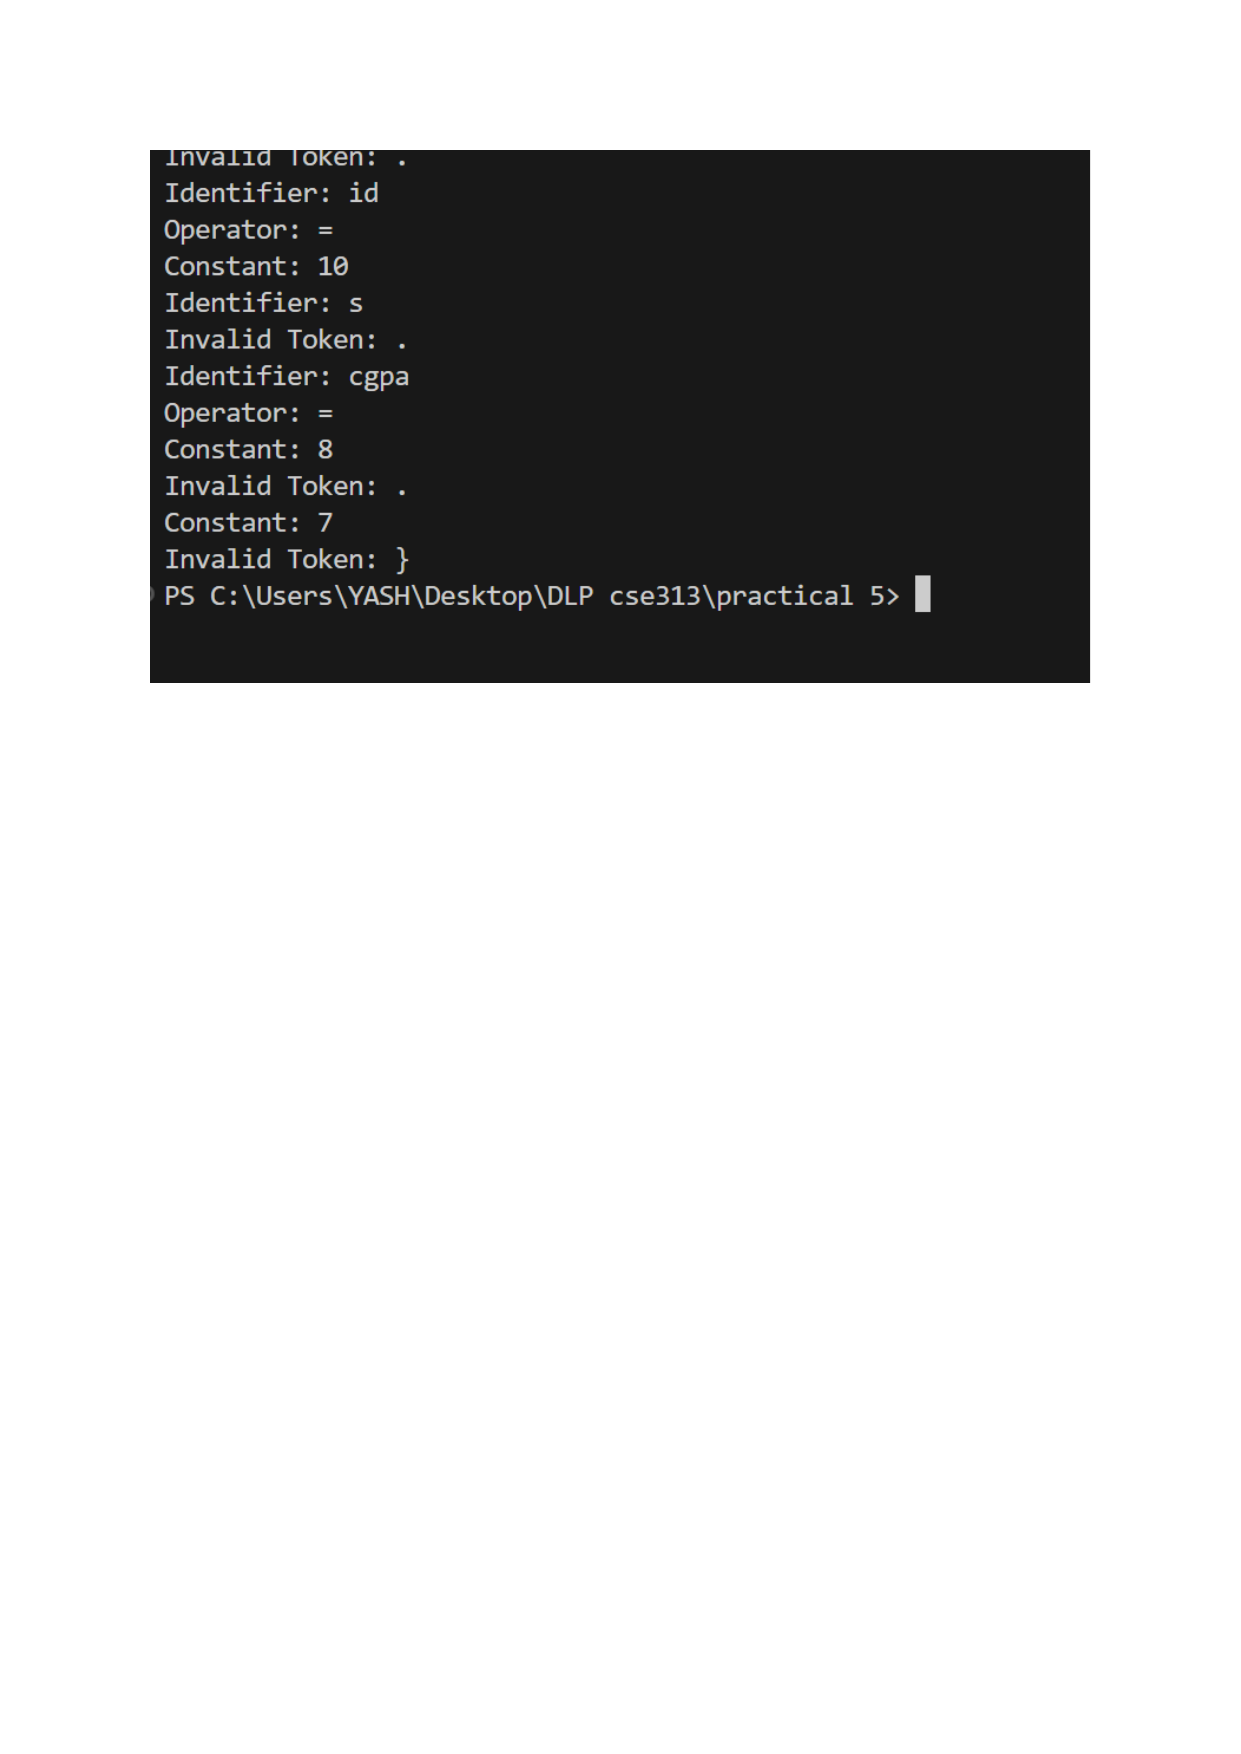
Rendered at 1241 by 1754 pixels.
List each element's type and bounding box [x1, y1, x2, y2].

picture [150, 150, 1091, 683]
